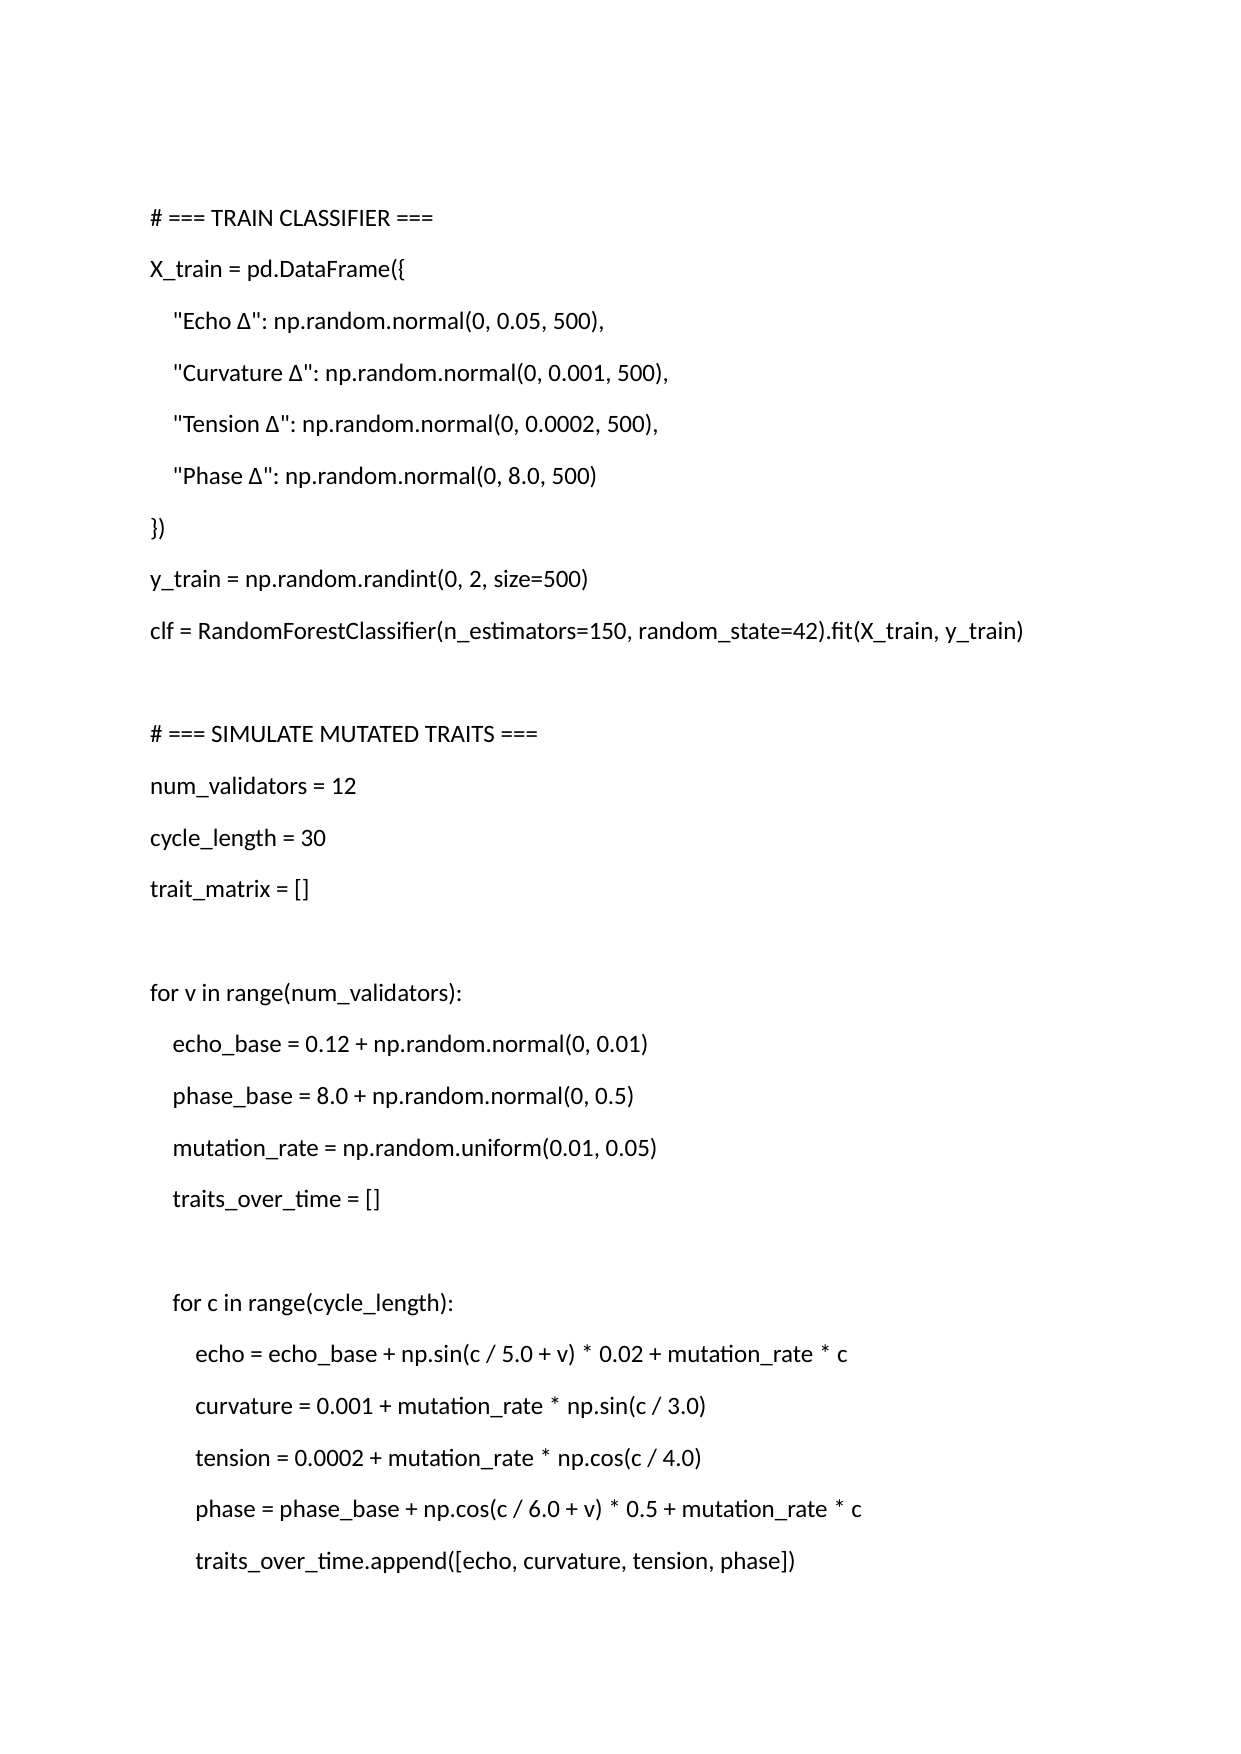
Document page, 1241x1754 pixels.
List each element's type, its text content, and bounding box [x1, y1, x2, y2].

text for c in range(cycle_length): [150, 1287, 1090, 1317]
text # === TRAIN CLASSIFIER === [150, 202, 1090, 232]
text y_train = np.random.randint(0, 2, size=500) [150, 563, 1090, 594]
text echo = echo_base + np.sin(c / 5.0 + v) * 0.02 + mutation_rate * c [150, 1338, 1090, 1369]
text # === SIMULATE MUTATED TRAITS === [150, 718, 1090, 749]
text }) [150, 512, 1090, 542]
text phase = phase_base + np.cos(c / 6.0 + v) * 0.5 + mutation_rate * c [150, 1493, 1090, 1524]
text "Phase Δ": np.random.normal(0, 8.0, 500) [150, 460, 1090, 491]
text cycle_length = 30 [150, 822, 1090, 852]
text echo_base = 0.12 + np.random.normal(0, 0.01) [150, 1028, 1090, 1059]
text for v in range(num_validators): [150, 977, 1090, 1007]
text mutation_rate = np.random.uniform(0.01, 0.05) [150, 1132, 1090, 1162]
text "Curvature Δ": np.random.normal(0, 0.001, 500), [150, 357, 1090, 387]
text X_train = pd.DataFrame({ [150, 253, 1090, 284]
text phase_base = 8.0 + np.random.normal(0, 0.5) [150, 1080, 1090, 1111]
text traits_over_time.append([echo, curvature, tension, phase]) [150, 1545, 1090, 1576]
text "Echo Δ": np.random.normal(0, 0.05, 500), [150, 305, 1090, 336]
text "Tension Δ": np.random.normal(0, 0.0002, 500), [150, 408, 1090, 439]
text num_validators = 12 [150, 770, 1090, 801]
text clf = RandomForestClassifier(n_estimators=150, random_state=42).fit(X_train, y_train) [150, 615, 1090, 646]
text trait_matrix = [] [150, 873, 1090, 904]
text traits_over_time = [] [150, 1183, 1090, 1214]
text curvature = 0.001 + mutation_rate * np.sin(c / 3.0) [150, 1390, 1090, 1421]
text tension = 0.0002 + mutation_rate * np.cos(c / 4.0) [150, 1442, 1090, 1472]
